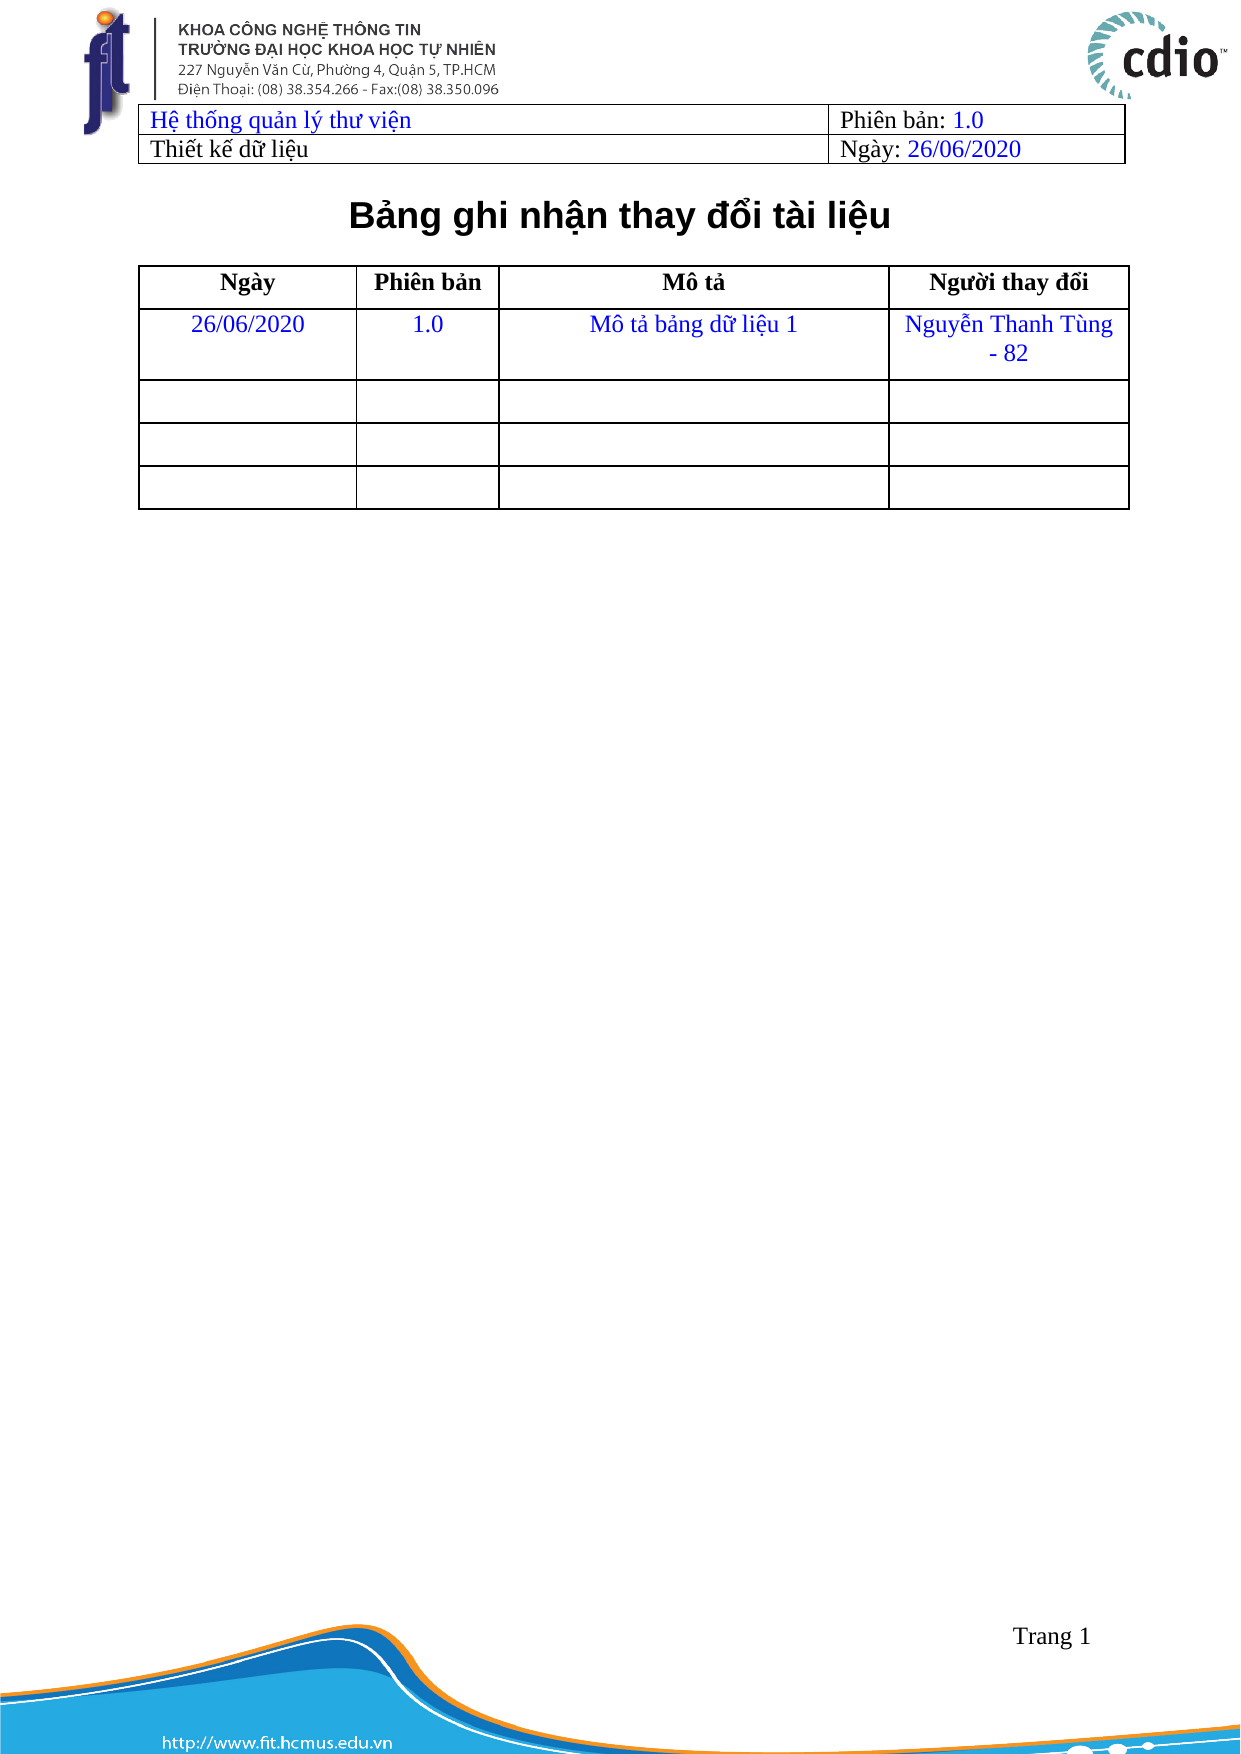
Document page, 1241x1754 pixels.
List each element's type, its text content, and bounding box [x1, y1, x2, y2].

table_header Ngày [140, 267, 356, 308]
table_cell [500, 424, 888, 465]
picture [0, 1621, 1241, 1754]
table_cell [140, 381, 356, 422]
table_cell [357, 424, 498, 465]
picture [139, 135, 828, 159]
table_cell [500, 381, 888, 422]
table_cell [500, 467, 888, 508]
text Bảng ghi nhận thay đổi tài liệu [150, 193, 1090, 236]
picture [829, 105, 1124, 134]
table_cell [357, 467, 498, 508]
table_cell [890, 424, 1128, 465]
table_header Mô tả [500, 267, 888, 308]
table_cell 1.0 [357, 310, 498, 379]
table_header Phiên bản [357, 267, 498, 308]
table_cell Nguyễn Thanh Tùng - 82 [890, 310, 1128, 379]
picture [829, 135, 1124, 159]
table_cell [140, 467, 356, 508]
picture [139, 105, 828, 134]
table_header Người thay đổi [890, 267, 1128, 308]
table_cell [890, 467, 1128, 508]
table_cell 26/06/2020 [140, 310, 356, 379]
table_cell [890, 381, 1128, 422]
table_cell [140, 424, 356, 465]
table_cell Mô tả bảng dữ liệu 1 [500, 310, 888, 379]
picture [60, 0, 1240, 159]
table_cell [357, 381, 498, 422]
